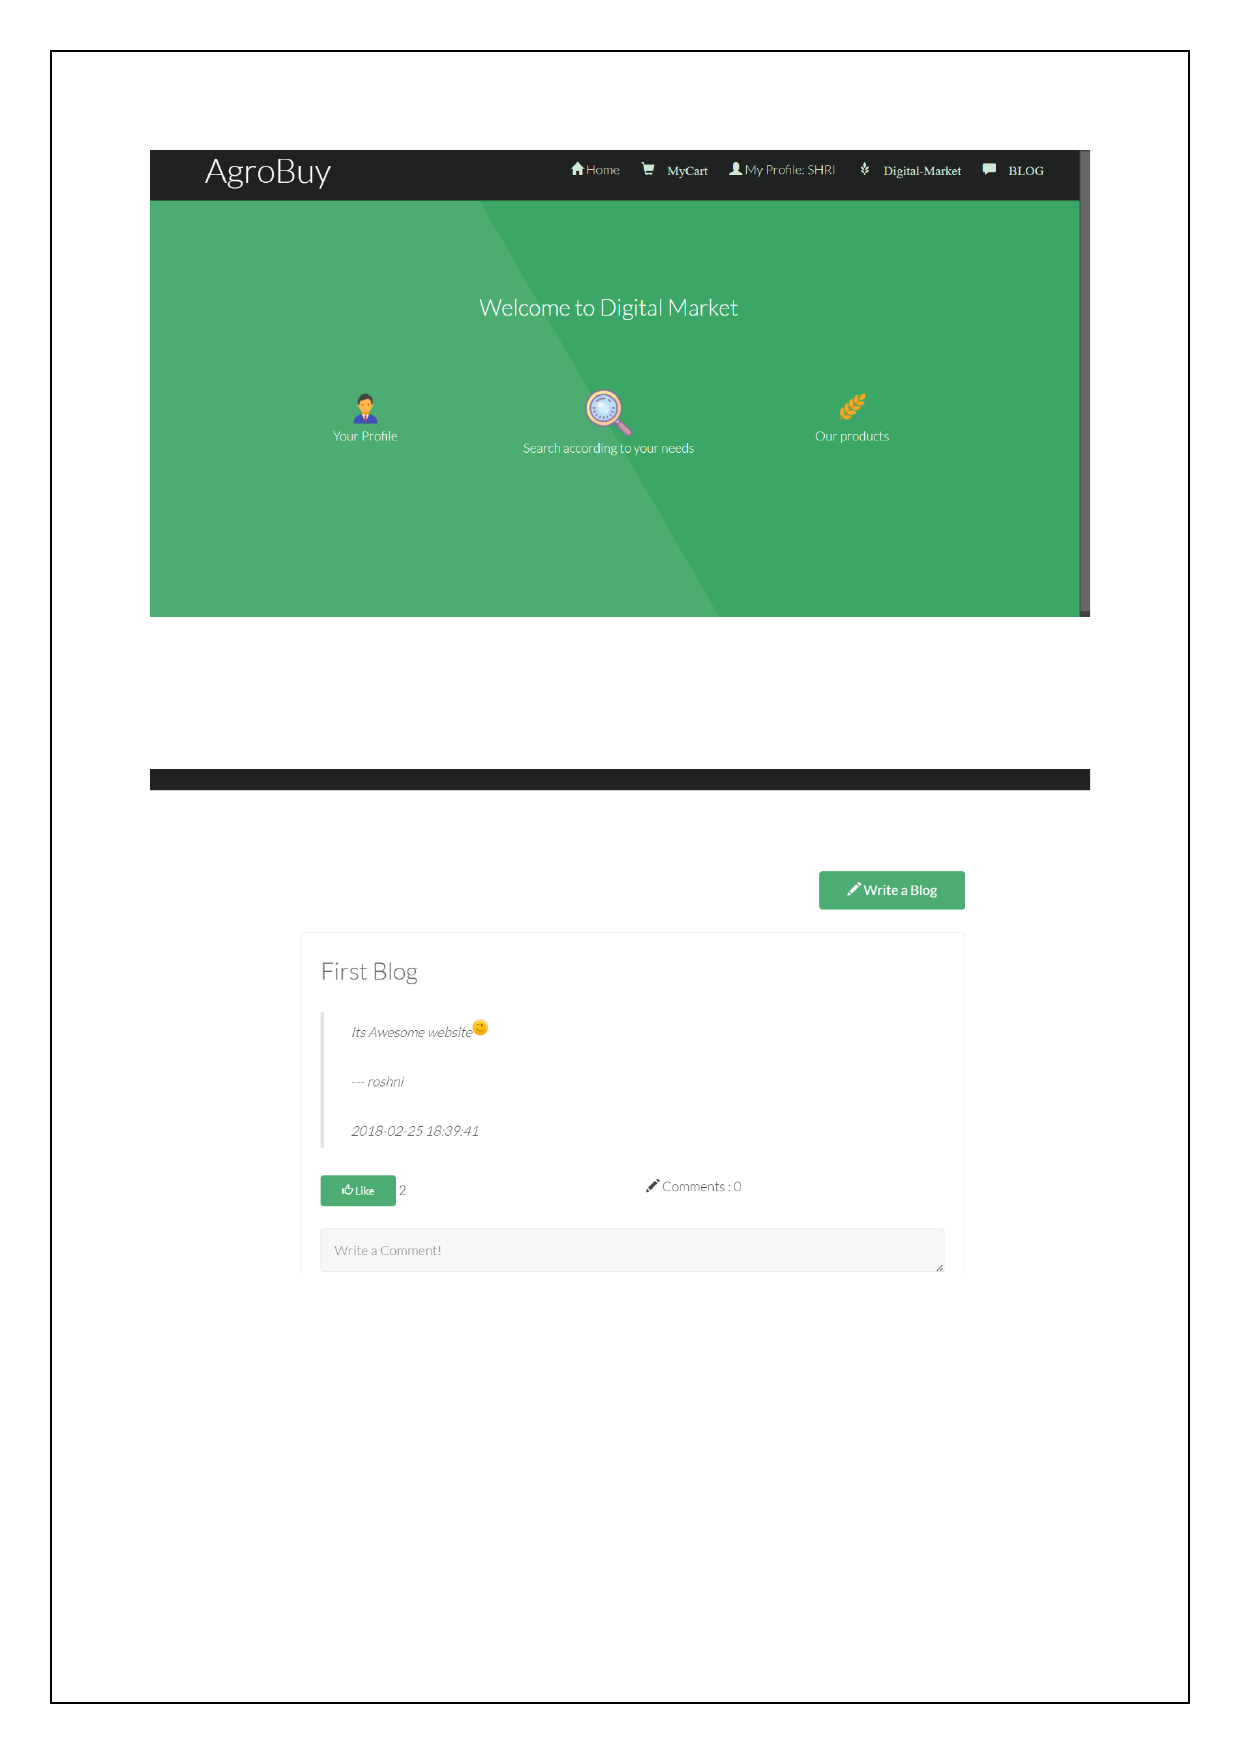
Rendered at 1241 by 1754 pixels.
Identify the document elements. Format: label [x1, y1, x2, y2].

picture [150, 150, 1091, 617]
picture [150, 769, 1091, 1274]
